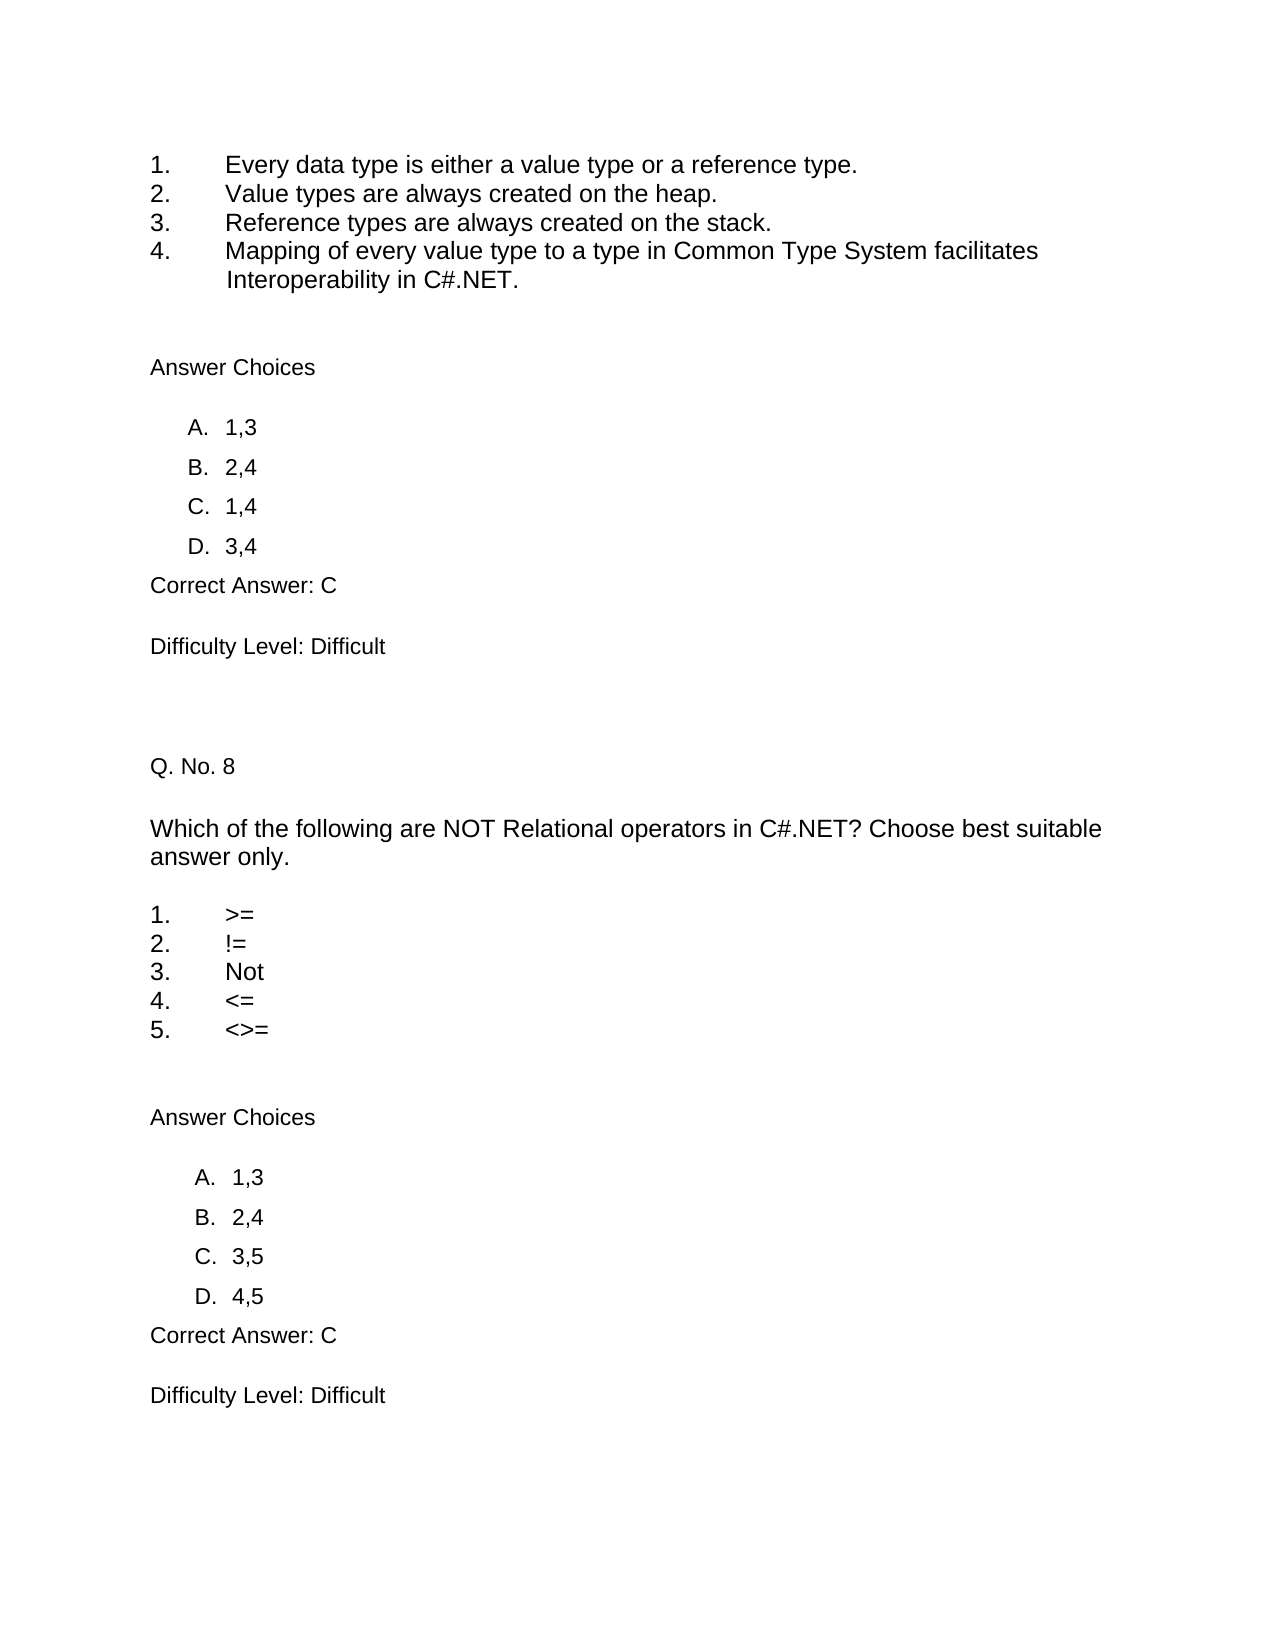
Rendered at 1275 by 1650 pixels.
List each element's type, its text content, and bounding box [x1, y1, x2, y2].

text 5. <>= [150, 1015, 1125, 1043]
list 2,4 [187, 454, 1125, 480]
text 2. Value types are always created on the heap. [150, 179, 1125, 207]
text Q. No. 8 [150, 753, 1125, 779]
list 1,3 [187, 414, 1125, 441]
text Correct Answer: C [150, 1322, 1125, 1348]
text Which of the following are NOT Relational operators in C#.NET? Choose best suitable answer only. [150, 813, 1125, 871]
text Difficulty Level: Difficult [150, 633, 1125, 659]
text 2. != [150, 928, 1125, 957]
text 4. <= [150, 986, 1125, 1015]
text Interoperability in C#.NET. [150, 265, 1125, 294]
list 3,4 [187, 533, 1125, 559]
text 3. Reference types are always created on the stack. [150, 207, 1125, 236]
text Difficulty Level: Difficult [150, 1382, 1125, 1409]
list 2,4 [194, 1204, 1125, 1230]
text Answer Choices [150, 1104, 1125, 1130]
list 1,4 [187, 493, 1125, 520]
text 1. >= [150, 900, 1125, 928]
text 4. Mapping of every value type to a type in Common Type System facilitates [150, 236, 1125, 265]
text 3. Not [150, 957, 1125, 986]
list 3,5 [194, 1243, 1125, 1269]
list 1,3 [194, 1164, 1125, 1191]
list 4,5 [194, 1283, 1125, 1309]
text Correct Answer: C [150, 572, 1125, 599]
text 1. Every data type is either a value type or a reference type. [150, 150, 1125, 179]
text Answer Choices [150, 354, 1125, 380]
